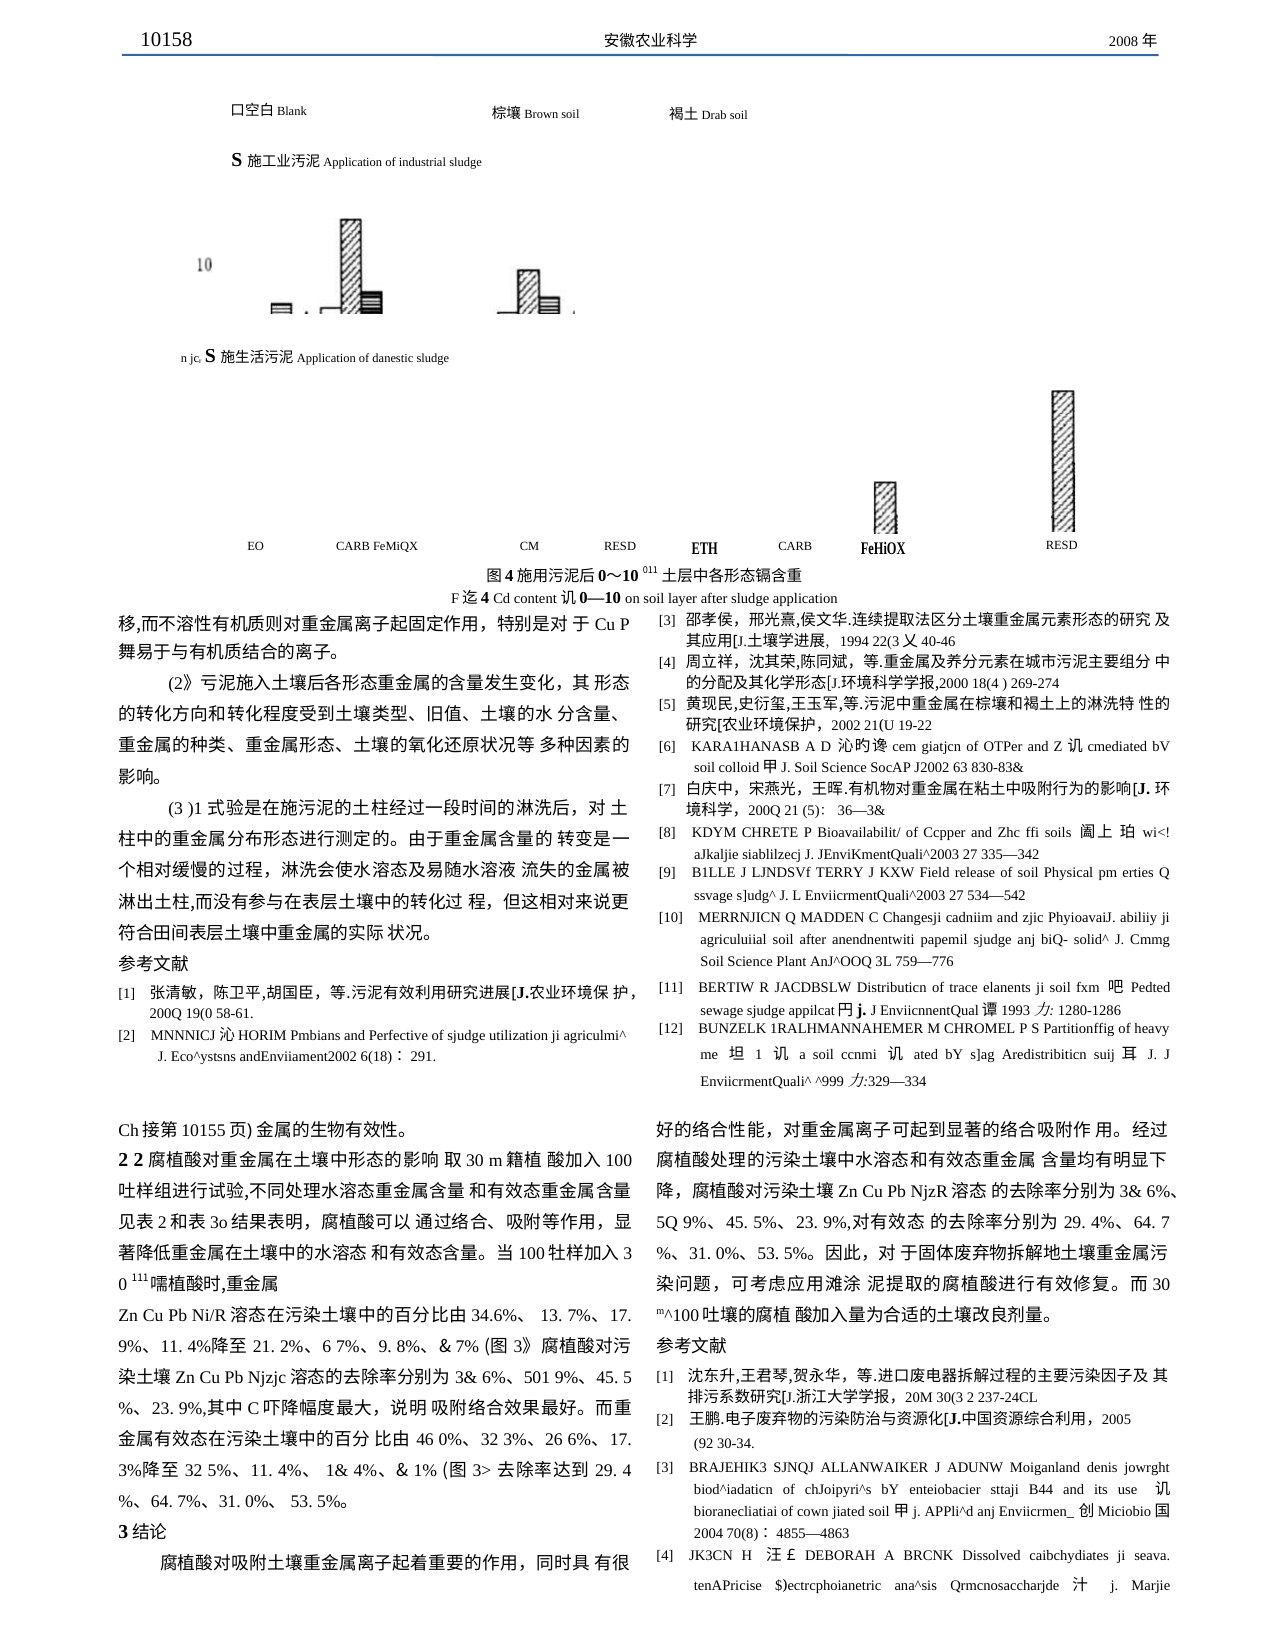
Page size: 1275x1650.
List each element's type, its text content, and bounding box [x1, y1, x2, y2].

text Zn Cu Pb Ni/R溶态在污染土壤中的百分比由34.6%、 13. 7%、17. 9%、11. 4%降至 21. 2%、6 7%、9. 8%、& 7% (图 3》腐植酸对污染土壤Zn Cu Pb Njzjc溶态的去除率分别为 3& 6%、501 9%、45. 5%、23. 9%,其中C吓降幅度最大，说明 吸附络合效果最好。而重金属有效态在污染土壤中的百分 比由 46 0%、32 3%、26 6%、17. 3%降至 32 5%、11. 4%、 1& 4%、& 1% (图 3> 去除率达到 29. 4%、64. 7%、31. 0%、 53. 5%。 [118, 1297, 632, 1513]
picture [270, 218, 384, 314]
list BERTIW R JACDBSLW Distributicn of trace elanents ji soil fxm 吧 Pedted sewage sjudge appilcat円 j. J EnviicnnentQual谭 1993 力: 1280-1286 [658, 975, 1170, 1020]
text Ch接第10155页) 金属的生物有效性。 [118, 1111, 632, 1142]
text 图4施用污泥后0〜10 011 土层中各形态镉含重 [118, 563, 1170, 586]
list 沈东升,王君琴,贺永华，等.进口废电器拆解过程的主要污染因子及 其排污系数研究[J.浙江大学学报，20M 30(3 2 237-24CL [656, 1365, 1170, 1406]
list MERRNJICN Q MADDEN C Changesji cadniim and zjic PhyioavaiJ. abiliiy ji agriculuiial soil after anendnentwiti papemil sjudge anj biQ- solid^ J. Cmmg Soil Science Plant AnJ^OOQ 3L 759—776 [658, 908, 1170, 969]
text 2 2腐植酸对重金属在土壤中形态的影响 取30 m籍植 酸加入100吐样组进行试验,不同处理水溶态重金属含量 和有效态重金属含量见表2和表3o结果表明，腐植酸可以 通过络合、吸附等作用，显著降低重金属在土壤中的水溶态 和有效态含量。当100牡样加入30 111嚅植酸时,重金属 [118, 1142, 632, 1297]
list B1LLE J LJNDSVf TERRY J KXW Field release of soil Physical pm erties Q ssvage s]udg^ J. L EnviicrmentQuali^2003 27 534—542 [658, 864, 1170, 903]
list BRAJEHIK3 SJNQJ ALLANWAIKER J ADUNW Moiganland denis jowrght biod^iadaticn of chJoipyri^s bY enteiobacier sttaji B44 and its use 讥 bioranecliatiai of cown jiated soil甲 j. APPli^d anj Enviicrmen_ 创Miciobio国2004 70(8)： 4855—4863 [656, 1455, 1170, 1543]
list 张清敏，陈卫平,胡国臣，等.污泥有效利用研究进展[J.农业环境保 护，200Q 19(0 58-61. [118, 983, 630, 1023]
text 参考文献 [118, 946, 630, 977]
text (3 )1 式验是在施污泥的土柱经过一段时间的淋洗后，对 土柱中的重金属分布形态进行测定的。由于重金属含量的 转变是一个相对缓慢的过程，淋洗会使水溶态及易随水溶液 流失的金属被淋出土柱,而没有参与在表层土壤中的转化过 程，但这相对来说更符合田间表层土壤中重金属的实际 状况。 [118, 789, 630, 946]
text 3结论 [118, 1513, 632, 1544]
picture [197, 257, 213, 273]
text 参考文献 [656, 1328, 1170, 1358]
list 白庆中，宋燕光，王晖.有机物对重金属在粘土中吸附行为的影响[J. 环境科学，200Q 21 (5)： 36—3& [658, 777, 1170, 820]
list BUNZELK 1RALHMANNAHEMER M CHROMEL P S Partitionffig of heavy me 坦 1 讥 a soil ccnmi 讥 ated bY s]ag Aredistribiticn suij耳 J. J EnviicrmentQuali^ ^999 力:329—334 [658, 1020, 1170, 1091]
list 邵孝侯，邢光熹,侯文华.连续提取法区分土壤重金属元素形态的研究 及其应用[J.土壤学进展，1994 22(3乂 40-46 [658, 608, 1170, 650]
list 周立祥，沈其荣,陈同斌，等.重金属及养分元素在城市污泥主要组分 中的分配及其化学形态[J.环境科学学报,2000 18(4 ) 269-274 [658, 650, 1170, 692]
list KDYM CHRETE P Bioavailabilit/ of Ccpper and Zhc ffi soils 阖上 珀 wi<! aJkaljie siablilzecj J. JEnviKmentQuali^2003 27 335—342 [658, 820, 1170, 864]
text (92 30-34. [656, 1434, 1170, 1451]
text 移,而不溶性有机质则对重金属离子起固定作用，特别是对 于Cu P舞易于与有机质结合的离子。 [118, 608, 630, 664]
list KARA1HANASB A D 沁旳谗cem giatjcn of OTPer and Z讥cmediated bV soil colloid甲 J. Soil Science SocAP J2002 63 830-83& [658, 734, 1170, 777]
list MNNNICJ 沁HORIM Pmbians and Perfective of sjudge utilization ji agriculmi^ J. Eco^ystsns andEnviiament2002 6(18)： 291. [118, 1023, 630, 1066]
text (2》亏泥施入土壤后各形态重金属的含量发生变化，其 形态的转化方向和转化程度受到土壤类型、旧值、土壤的水 分含量、重金属的种类、重金属形态、土壤的氧化还原状况等 多种因素的影响。 [118, 664, 630, 789]
text F迄4 Cd content 讥0—10 on soil layer after sludge application [118, 586, 1170, 608]
list 王鹏.电子废弃物的污染防治与资源化[J.中国资源综合利用，2005 [656, 1406, 1170, 1429]
picture [1051, 390, 1075, 532]
text n jcr S 施生活污泥 Application of danestic sludge [118, 125, 1170, 367]
picture [873, 481, 898, 534]
list 黄现民,史衍玺,王玉军,等.污泥中重金属在棕壤和褐土上的淋洗特 性的研究[农业环境保护，2002 21(U 19-22 [658, 692, 1170, 734]
picture [493, 265, 575, 314]
text 腐植酸对吸附土壤重金属离子起着重要的作用，同时具 有很好的络合性能，对重金属离子可起到显著的络合吸附作 用。经过腐植酸处理的污染土壤中水溶态和有效态重金属 含量均有明显下降，腐植酸对污染土壤Zn Cu Pb NjzR溶态 的去除率分别为3& 6%、5Q 9%、45. 5%、23. 9%,对有效态 的去除率分别为29. 4%、64. 7%、31. 0%、53. 5%。因此，对 于固体废弃物拆解地土壤重金属污染问题，可考虑应用滩涂 泥提取的腐植酸进行有效修复。而30 m^100吐壤的腐植 酸加入量为合适的土壤改良剂量。 [656, 1111, 1170, 1328]
